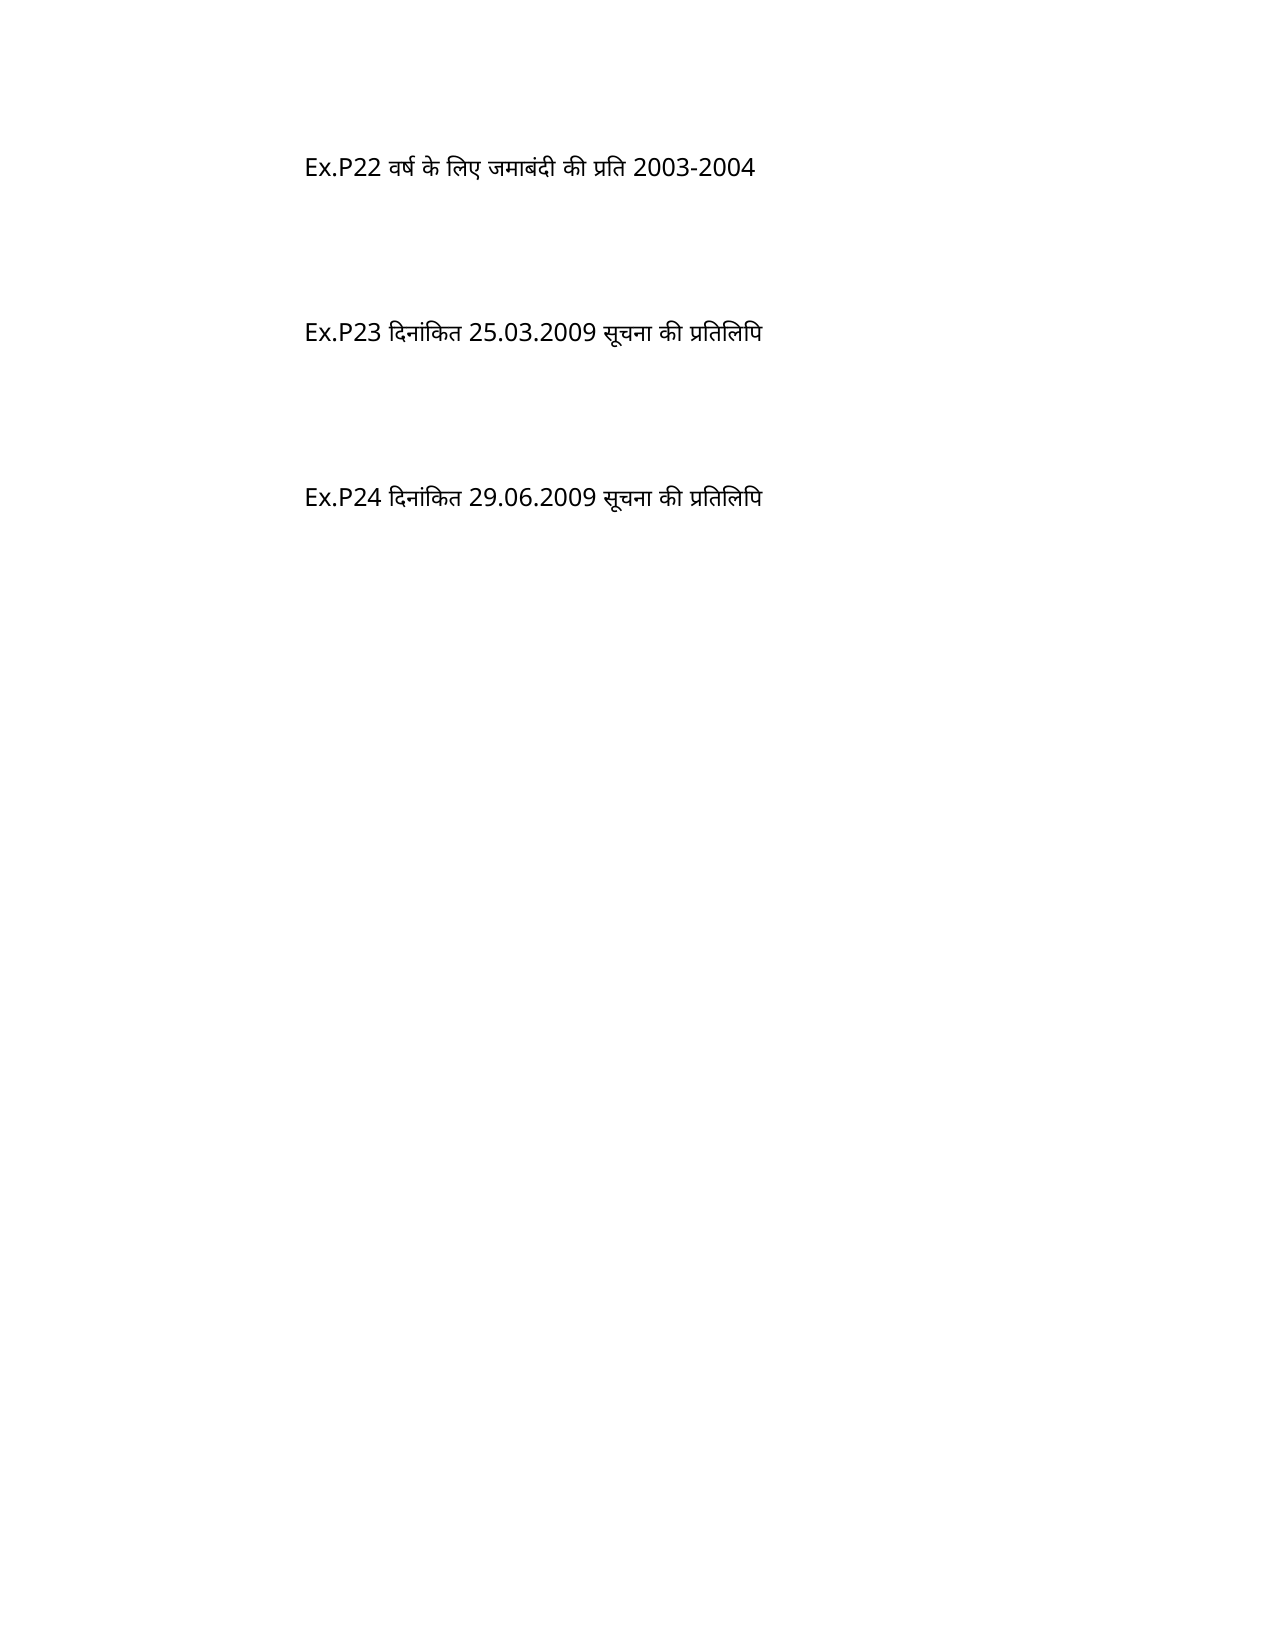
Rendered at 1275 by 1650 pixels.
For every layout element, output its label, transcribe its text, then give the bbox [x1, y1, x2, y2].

text Ex.P22 वर्ष के लिए जमाबंदी की प्रति 2003-2004 [187, 150, 1087, 184]
text Ex.P23 दिनांकित 25.03.2009 सूचना की प्रतिलिपि [187, 315, 1087, 349]
text Ex.P24 दिनांकित 29.06.2009 सूचना की प्रतिलिपि [187, 479, 1087, 513]
